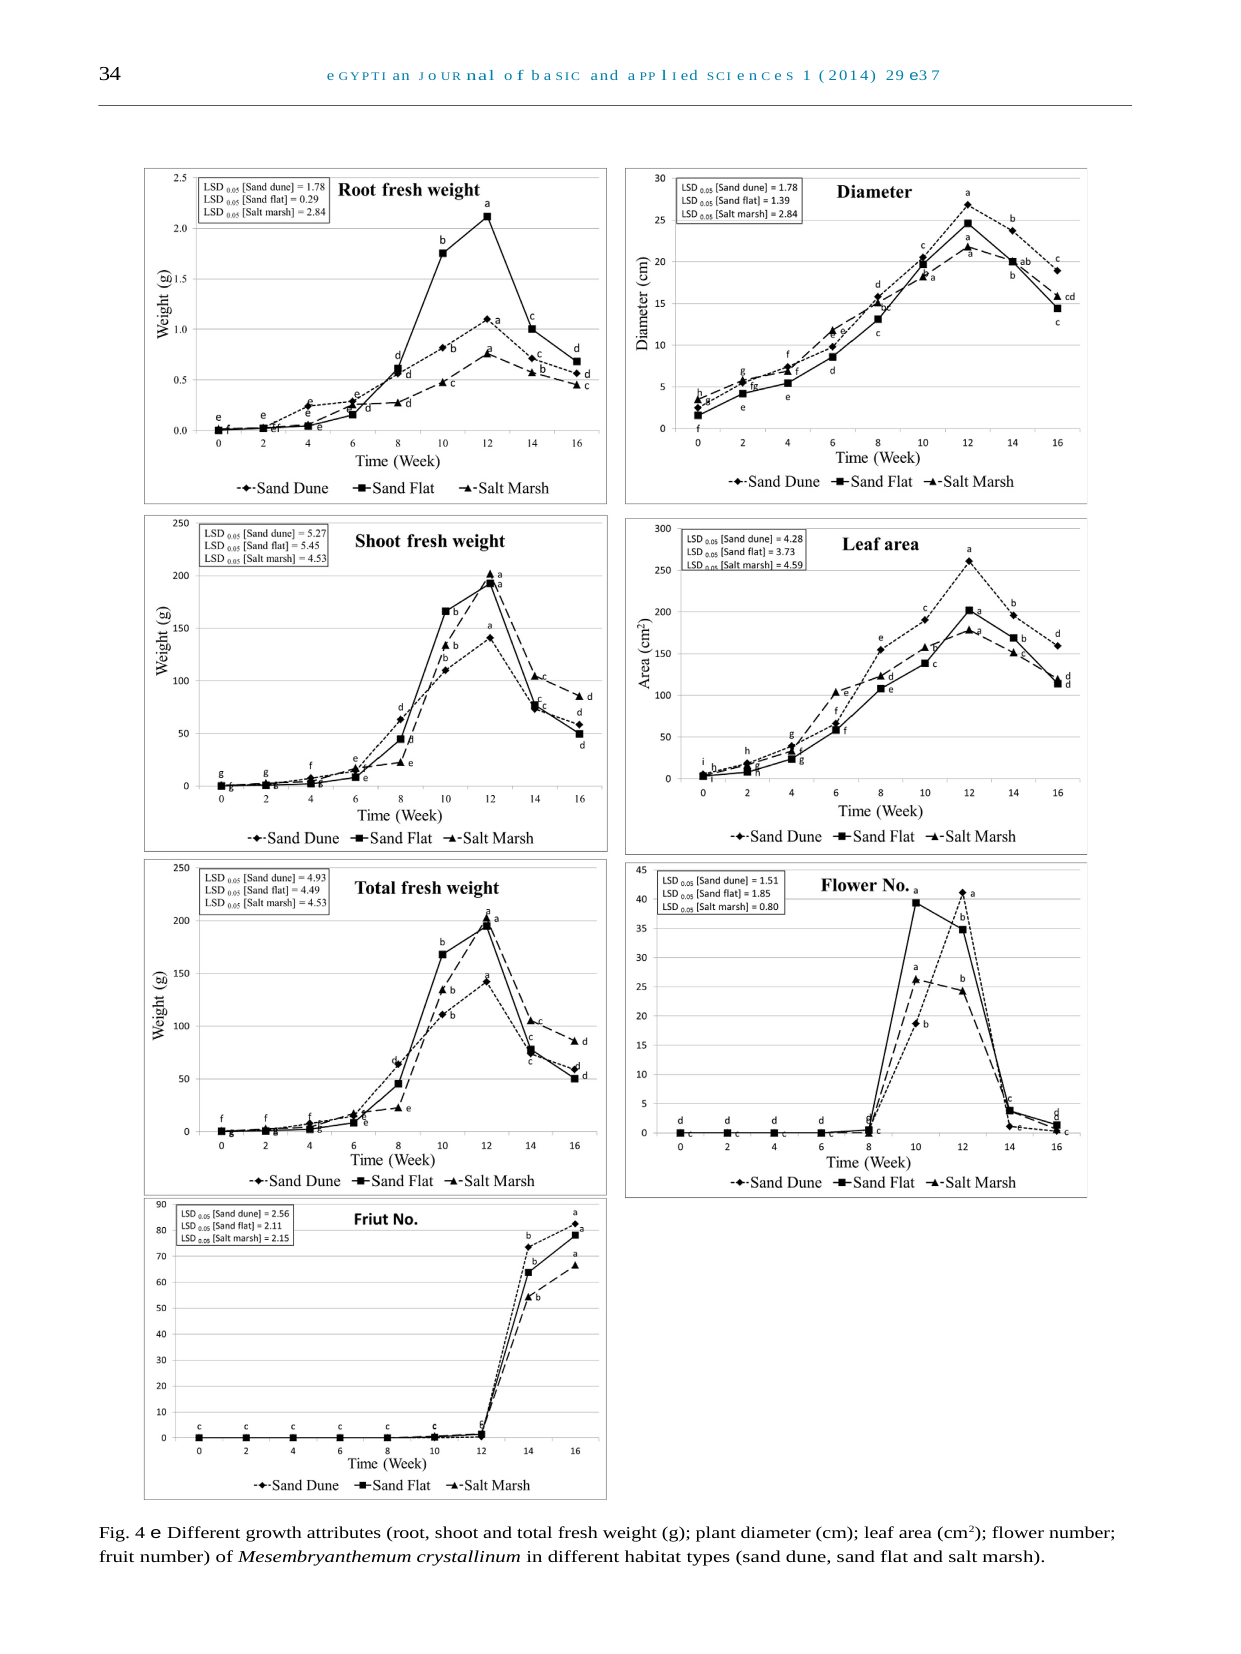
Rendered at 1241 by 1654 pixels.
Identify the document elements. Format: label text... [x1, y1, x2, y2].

picture [452, 72, 458, 80]
picture [532, 70, 538, 80]
picture [691, 70, 696, 80]
picture [648, 72, 655, 80]
picture [361, 72, 368, 80]
picture [142, 166, 1088, 182]
picture [371, 72, 379, 78]
text 34 e gypti an j o ur nal o f b a sic and a pp l i ed sci e n c e s 1 ( 2014) 29 e3 7 [98, 62, 1153, 85]
picture [440, 72, 449, 80]
picture [339, 72, 346, 80]
text Fig. 4 e Different growth attributes (root, shoot and total fresh weight (g); plant diameter (cm); leaf area (cm2); flower number; fruit number) of Mesembryanthemum crystallinum in different habitat types (sand dune, sand flat and salt marsh). [98, 182, 1147, 1566]
picture [932, 70, 939, 80]
picture [418, 72, 423, 80]
picture [886, 70, 892, 78]
picture [804, 70, 808, 80]
